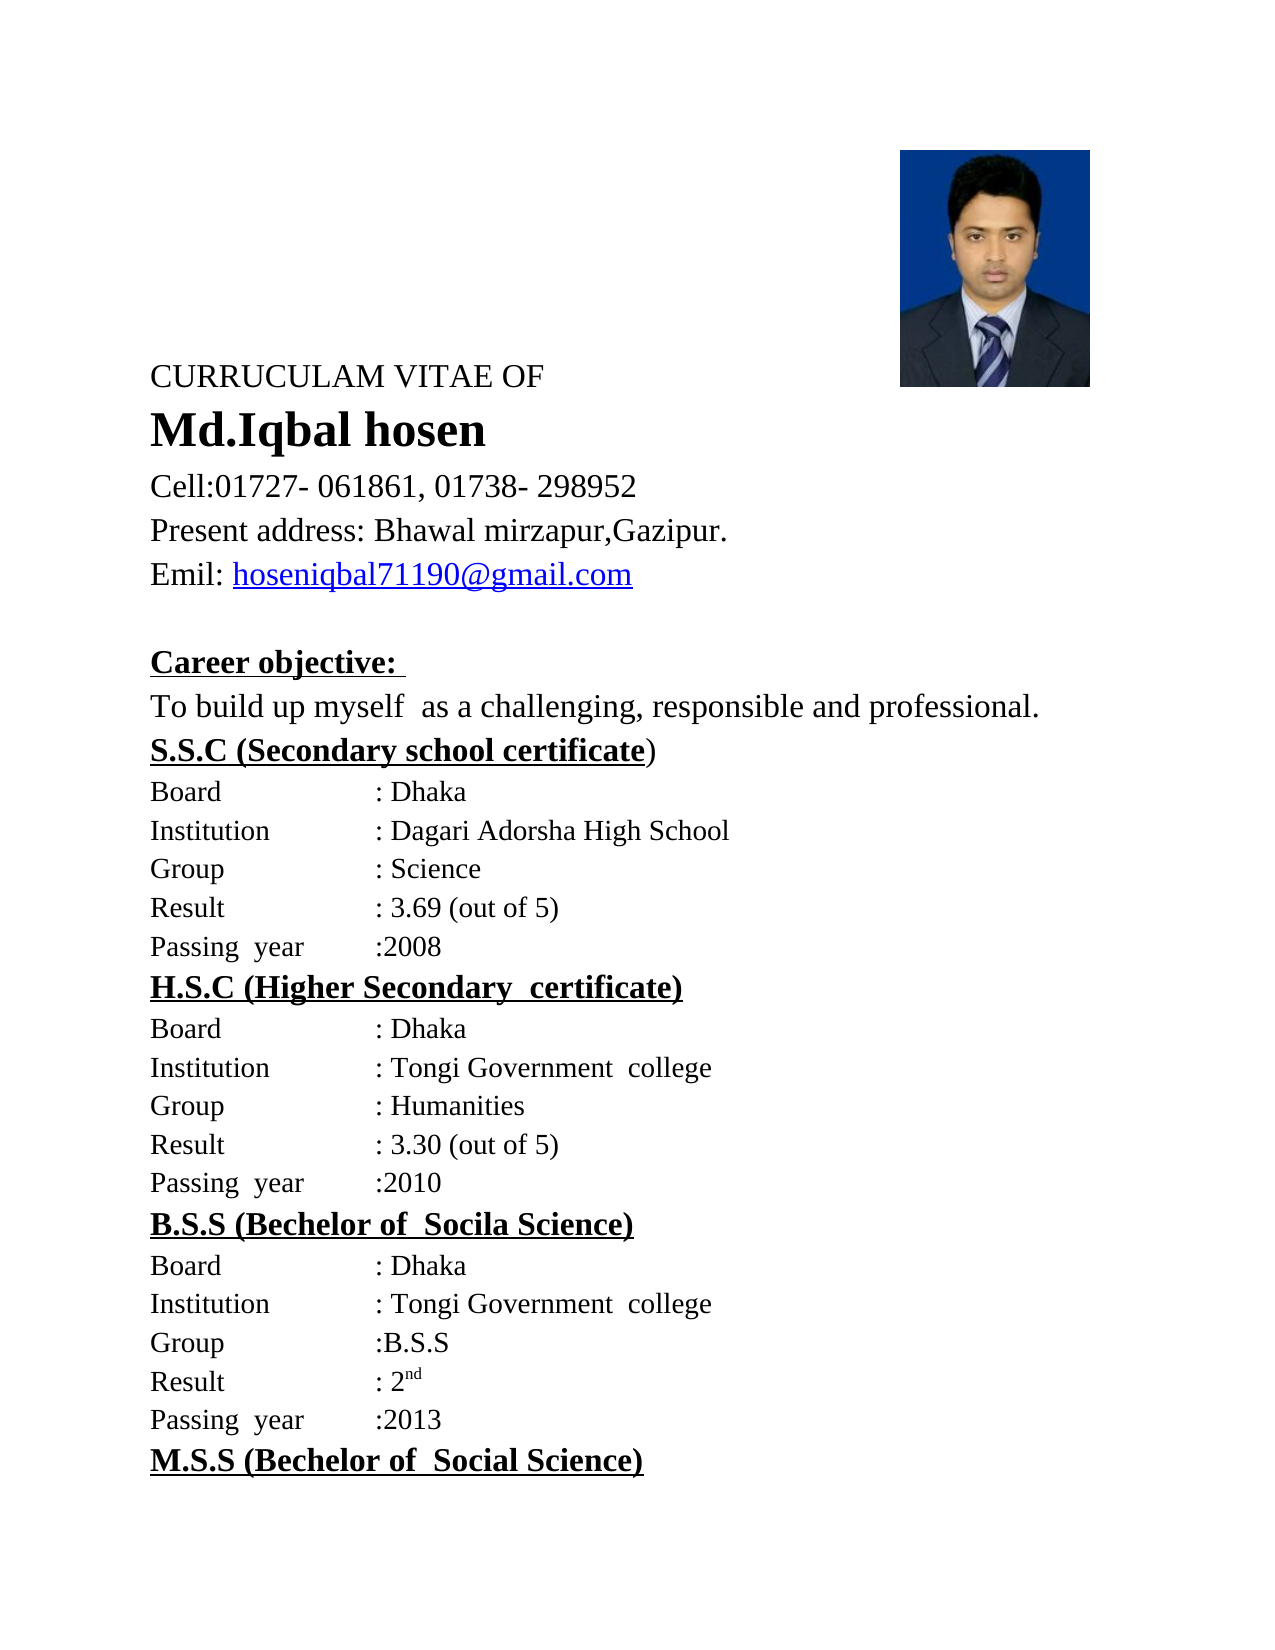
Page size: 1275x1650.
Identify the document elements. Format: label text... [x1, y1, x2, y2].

text Result : 3.30 (out of 5) [150, 1127, 1125, 1160]
text M.S.S (Bechelor of Social Science) [150, 1441, 1125, 1479]
text Group : Science [150, 852, 1125, 885]
text Institution : Dagari Adorsha High School [150, 813, 1125, 847]
text H.S.C (Higher Secondary certificate) [150, 967, 1125, 1006]
text Result : 3.69 (out of 5) [150, 890, 1125, 924]
text Institution : Tongi Government college [150, 1050, 1125, 1083]
text Group :B.S.S [150, 1325, 1125, 1359]
text Board : Dhaka [150, 1248, 1125, 1282]
text Board : Dhaka [150, 774, 1125, 808]
text Institution : Tongi Government college [150, 1287, 1125, 1320]
text S.S.C (Secondary school certificate) [150, 730, 1125, 769]
text Passing year :2008 [150, 929, 1125, 962]
text Career objective: [150, 642, 1125, 681]
text Md.Iqbal hosen [150, 400, 1125, 457]
text Passing year :2013 [150, 1402, 1125, 1436]
text Emil: hoseniqbal71190@gmail.com [150, 554, 1125, 592]
text Result : 2nd [150, 1364, 1125, 1397]
text Cell:01727- 061861, 01738- 298952 [150, 466, 1125, 504]
text Group : Humanities [150, 1088, 1125, 1122]
text B.S.S (Bechelor of Socila Science) [150, 1204, 1125, 1242]
text CURRUCULAM VITAE OF [150, 150, 1125, 394]
text To build up myself as a challenging, responsible and professional. [150, 686, 1125, 725]
picture [900, 150, 1090, 387]
text Present address: Bhawal mirzapur,Gazipur. [150, 510, 1125, 548]
text Passing year :2010 [150, 1165, 1125, 1199]
text Board : Dhaka [150, 1011, 1125, 1045]
